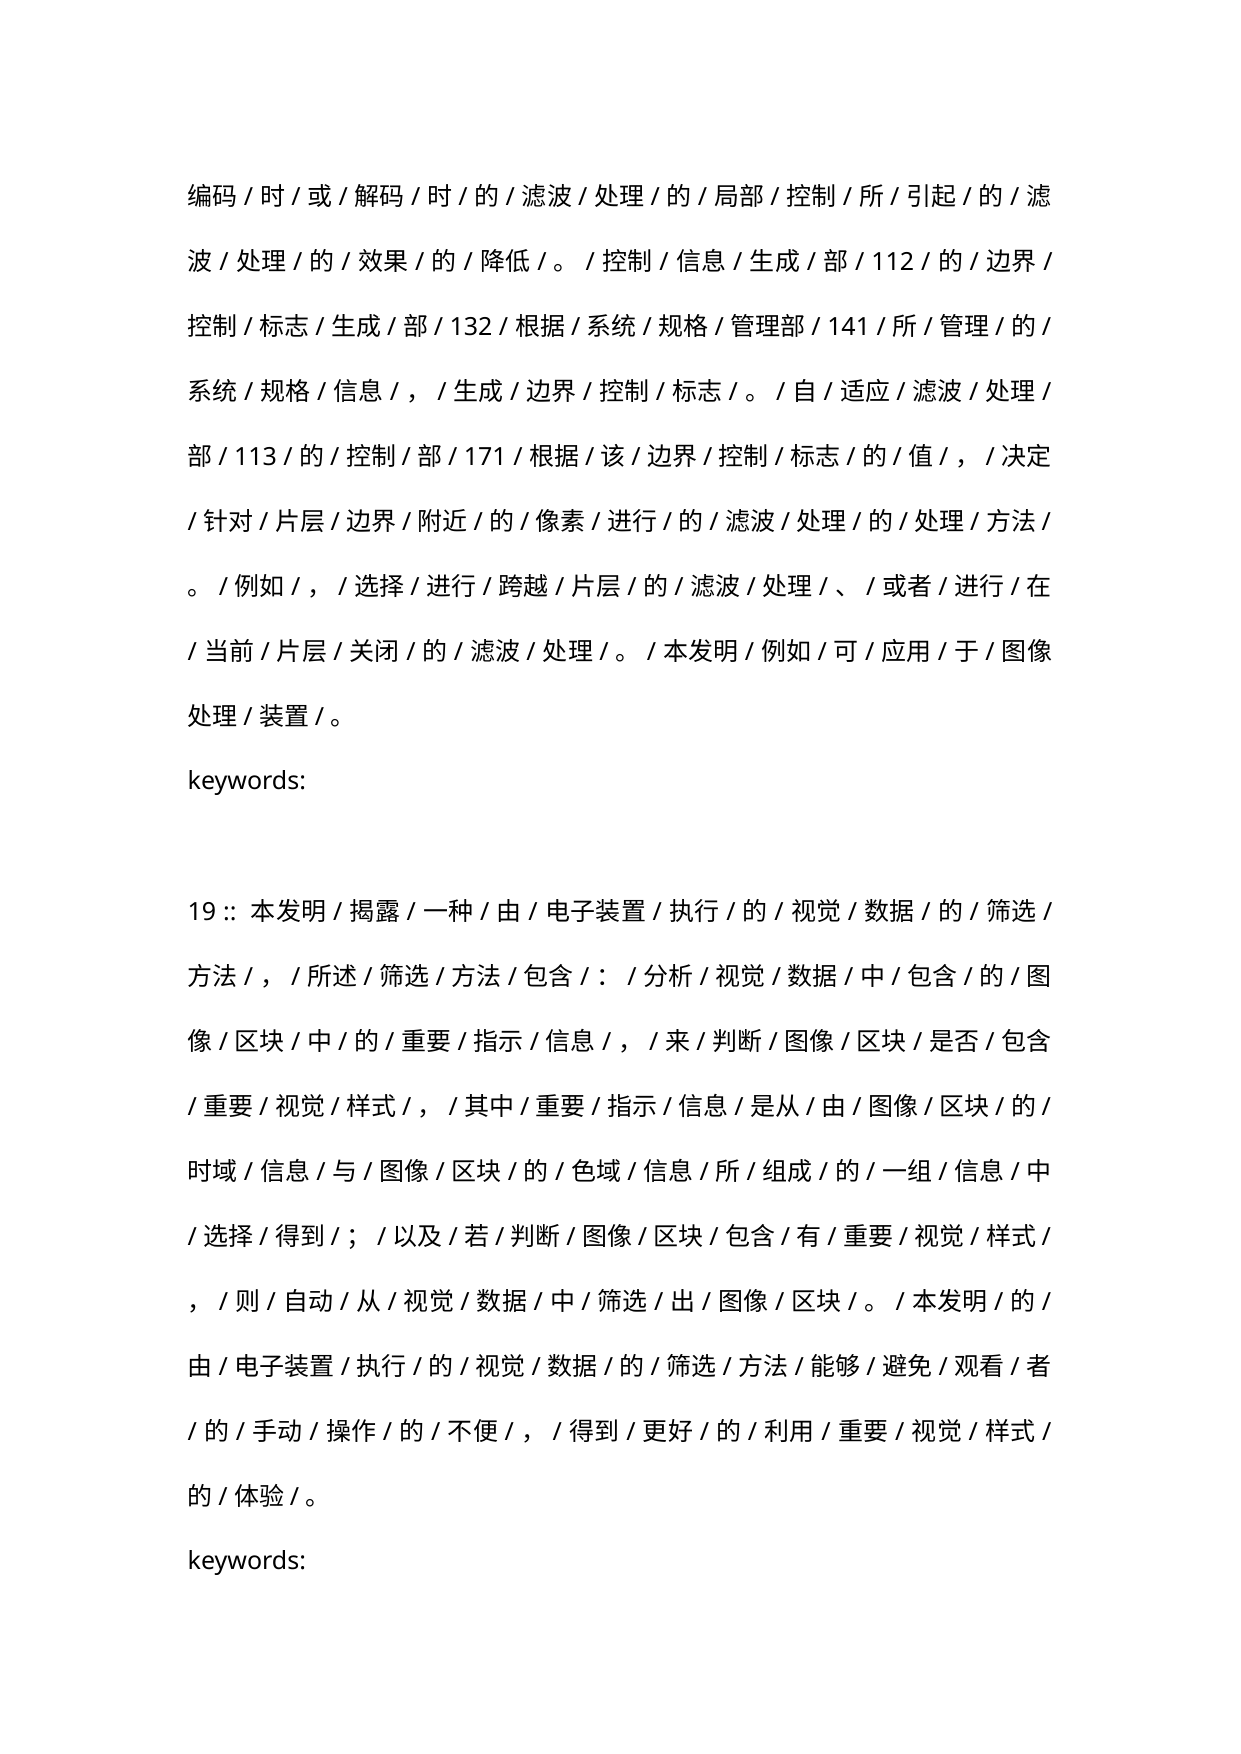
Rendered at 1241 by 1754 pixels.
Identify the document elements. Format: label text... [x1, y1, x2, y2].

text 19 :: 本发明 / 揭露 / 一种 / 由 / 电子装置 / 执行 / 的 / 视觉 / 数据 / 的 / 筛选 / 方法 / ， / 所述 / 筛选 / 方法 / 包含 / ： / 分析 / 视觉 / 数据 / 中 / 包含 / 的 / 图像 / 区块 / 中 / 的 / 重要 / 指示 / 信息 / ， / 来 / 判断 / 图像 / 区块 / 是否 / 包含 / 重要 / 视觉 / 样式 / ， / 其中 / 重要 / 指示 / 信息 / 是从 / 由 / 图像 / 区块 / 的 / 时域 / 信息 / 与 / 图像 / 区块 / 的 / 色域 / 信息 / 所 / 组成 / 的 / 一组 / 信息 / 中 / 选择 / 得到 / ； / 以及 / 若 / 判断 / 图像 / 区块 / 包含 / 有 / 重要 / 视觉 / 样式 / ， / 则 / 自动 / 从 / 视觉 / 数据 / 中 / 筛选 / 出 / 图像 / 区块 / 。 / 本发明 / 的 / 由 / 电子装置 / 执行 / 的 / 视觉 / 数据 / 的 / 筛选 / 方法 / 能够 / 避免 / 观看 / 者 / 的 / 手动 / 操作 / 的 / 不便 / ， / 得到 / 更好 / 的 / 利用 / 重要 / 视觉 / 样式 / 的 / 体验 / 。 [187, 877, 1053, 1527]
text keywords: [187, 747, 1053, 812]
text keywords: [187, 1527, 1053, 1592]
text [187, 162, 1053, 747]
